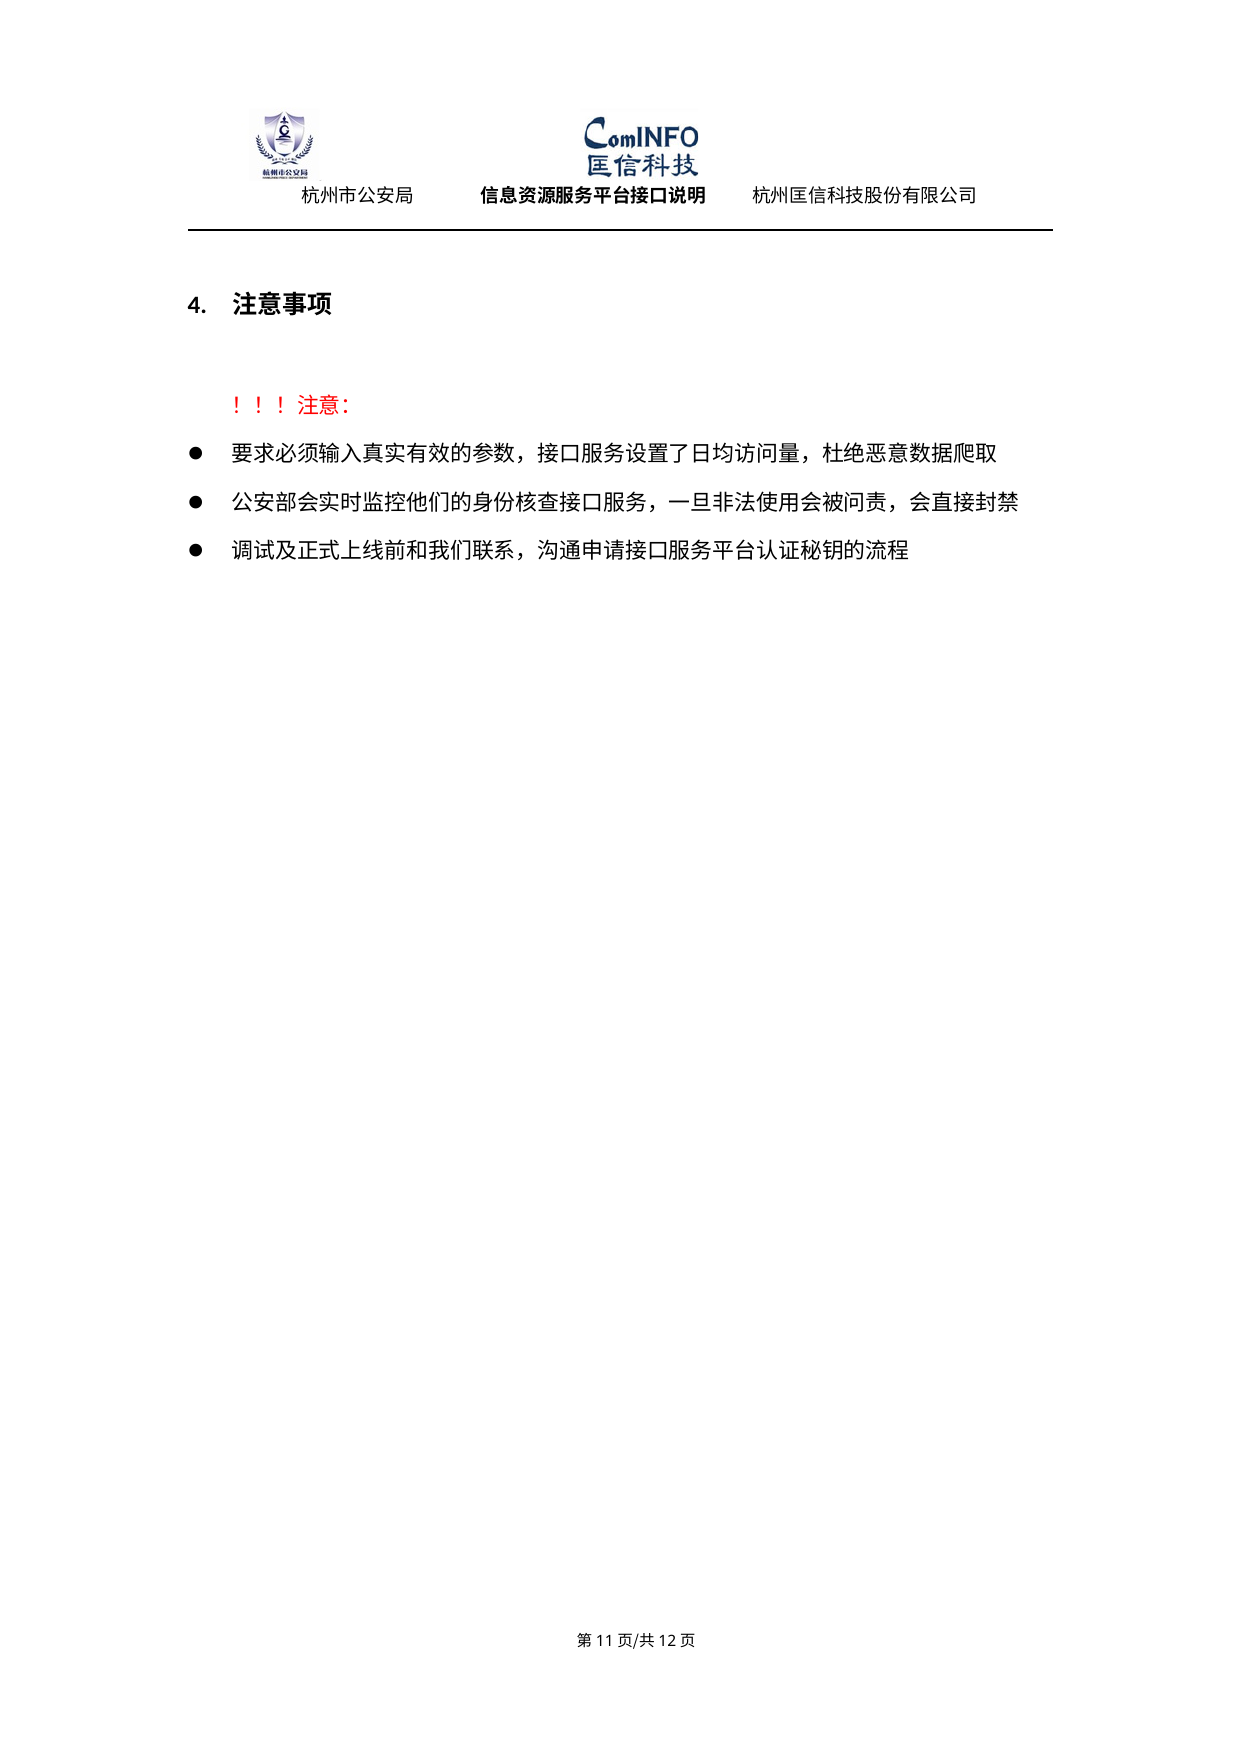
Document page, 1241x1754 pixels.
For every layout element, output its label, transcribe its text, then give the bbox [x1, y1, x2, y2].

list 要求必须输入真实有效的参数，接口服务设置了日均访问量，杜绝恶意数据爬取 [187, 436, 1053, 468]
text ！！！注意： [187, 388, 1053, 420]
subtitle 注意事项 [187, 270, 1053, 335]
list 调试及正式上线前和我们联系，沟通申请接口服务平台认证秘钥的流程 [187, 533, 1053, 565]
picture [580, 88, 699, 181]
picture [225, 107, 344, 181]
list 公安部会实时监控他们的身份核查接口服务，一旦非法使用会被问责，会直接封禁 [187, 484, 1053, 517]
